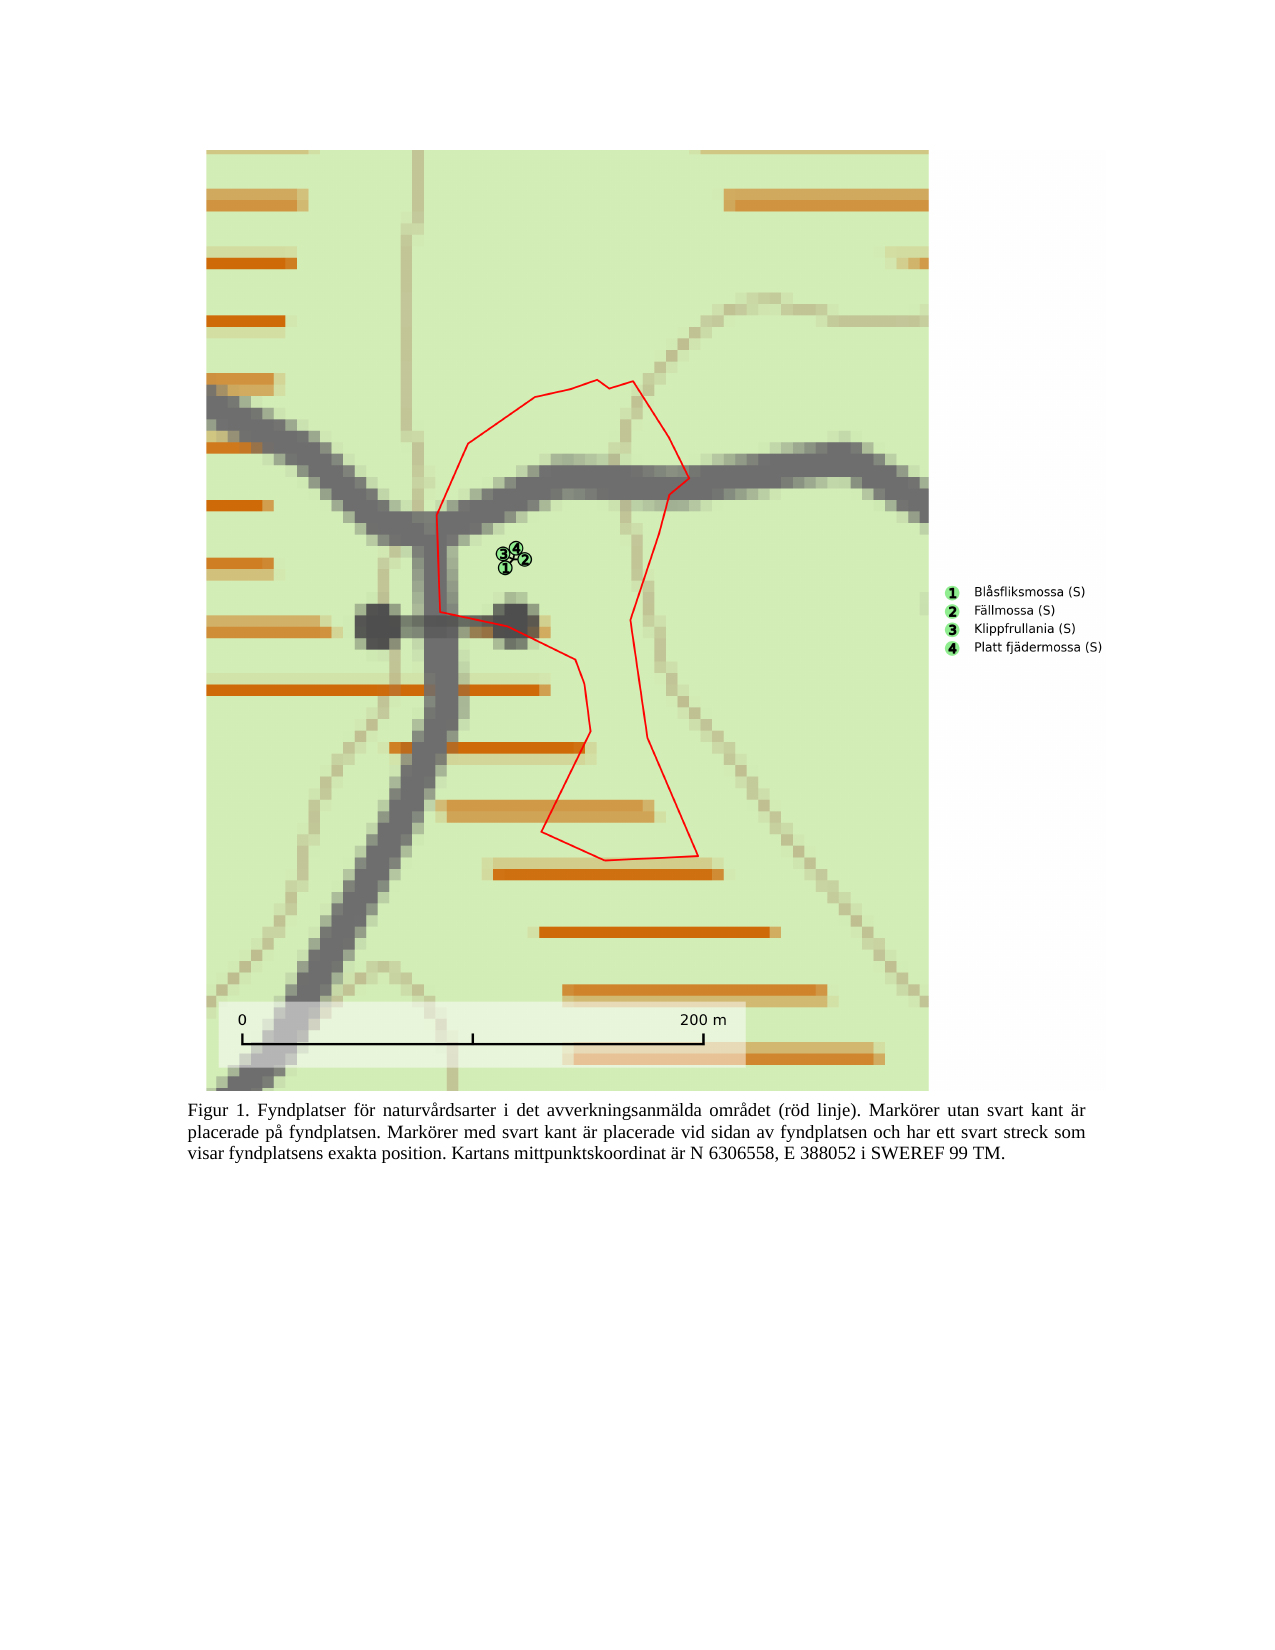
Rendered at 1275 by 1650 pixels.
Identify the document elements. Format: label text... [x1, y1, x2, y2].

text Figur 1. Fyndplatser för naturvårdsarter i det avverkningsanmälda området (röd linje). Markörer utan svart kant är placerade på fyndplatsen. Markörer med svart kant är placerade vid sidan av fyndplatsen och har ett svart streck som visar fyndplatsens exakta position. Kartans mittpunktskoordinat är N 6306558, E 388052 i SWEREF 99 TM. [187, 1099, 1087, 1164]
picture [206, 150, 1107, 1091]
